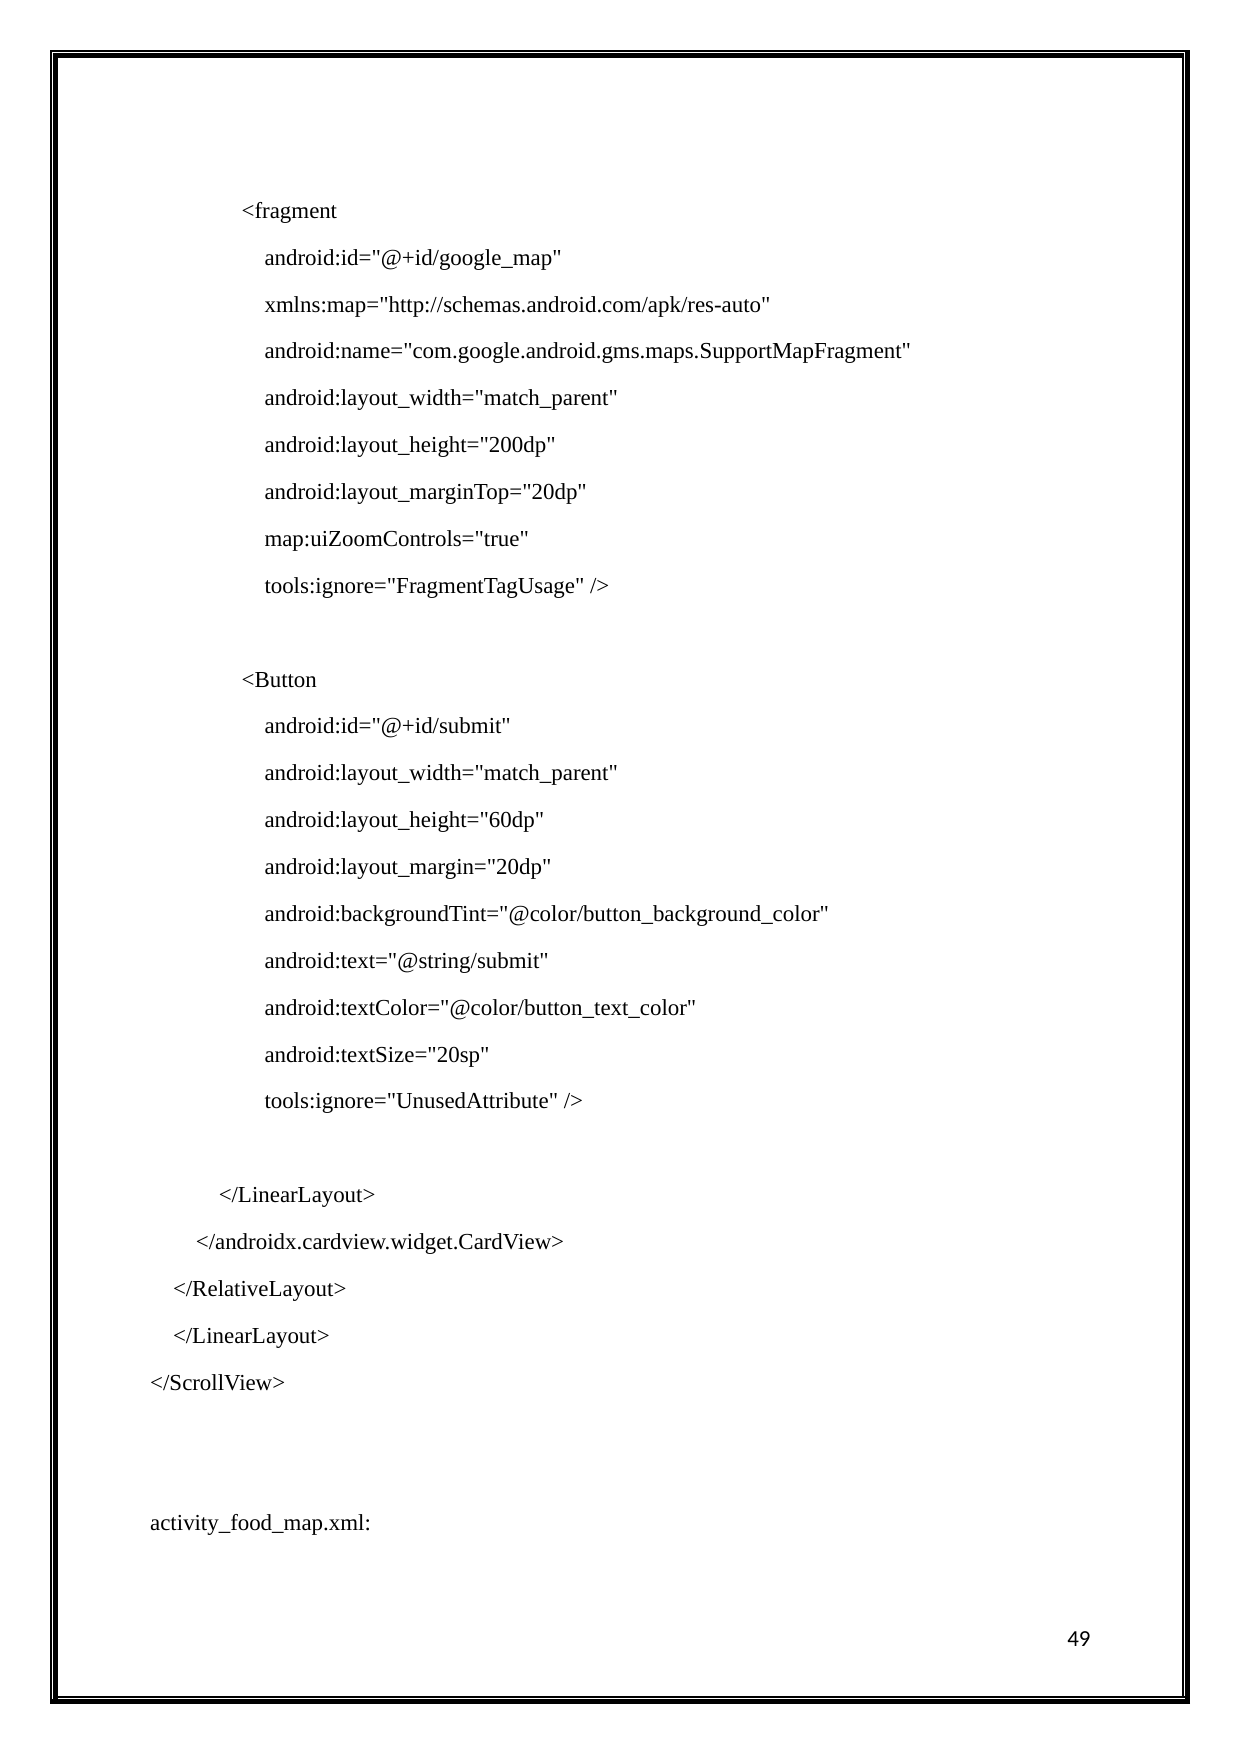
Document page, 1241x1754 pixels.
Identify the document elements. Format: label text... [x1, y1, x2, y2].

text tools:ignore="UnusedAttribute" /> [150, 1087, 1090, 1114]
text </LinearLayout> [150, 1322, 1090, 1348]
text android:text="@string/submit" [150, 947, 1090, 973]
text android:layout_height="200dp" [150, 431, 1090, 458]
text activity_food_map.xml: [150, 1509, 1090, 1536]
text </androidx.cardview.widget.CardView> [150, 1228, 1090, 1254]
text </LinearLayout> [150, 1181, 1090, 1208]
text android:name="com.google.android.gms.maps.SupportMapFragment" [150, 337, 1090, 364]
text android:layout_width="match_parent" [150, 384, 1090, 411]
text android:layout_margin="20dp" [150, 853, 1090, 879]
text xmlns:map="http://schemas.android.com/apk/res-auto" [150, 291, 1090, 317]
text android:layout_marginTop="20dp" [150, 478, 1090, 504]
text </RelativeLayout> [150, 1275, 1090, 1301]
text tools:ignore="FragmentTagUsage" /> [150, 572, 1090, 598]
text android:backgroundTint="@color/button_background_color" [150, 900, 1090, 926]
text android:layout_width="match_parent" [150, 759, 1090, 786]
text map:uiZoomControls="true" [150, 525, 1090, 551]
text android:textSize="20sp" [150, 1041, 1090, 1067]
text android:id="@+id/google_map" [150, 244, 1090, 270]
text <fragment [150, 197, 1090, 223]
text <Button [150, 666, 1090, 692]
text android:textColor="@color/button_text_color" [150, 994, 1090, 1020]
text </ScrollView> [150, 1369, 1090, 1395]
text android:id="@+id/submit" [150, 712, 1090, 739]
text android:layout_height="60dp" [150, 806, 1090, 833]
